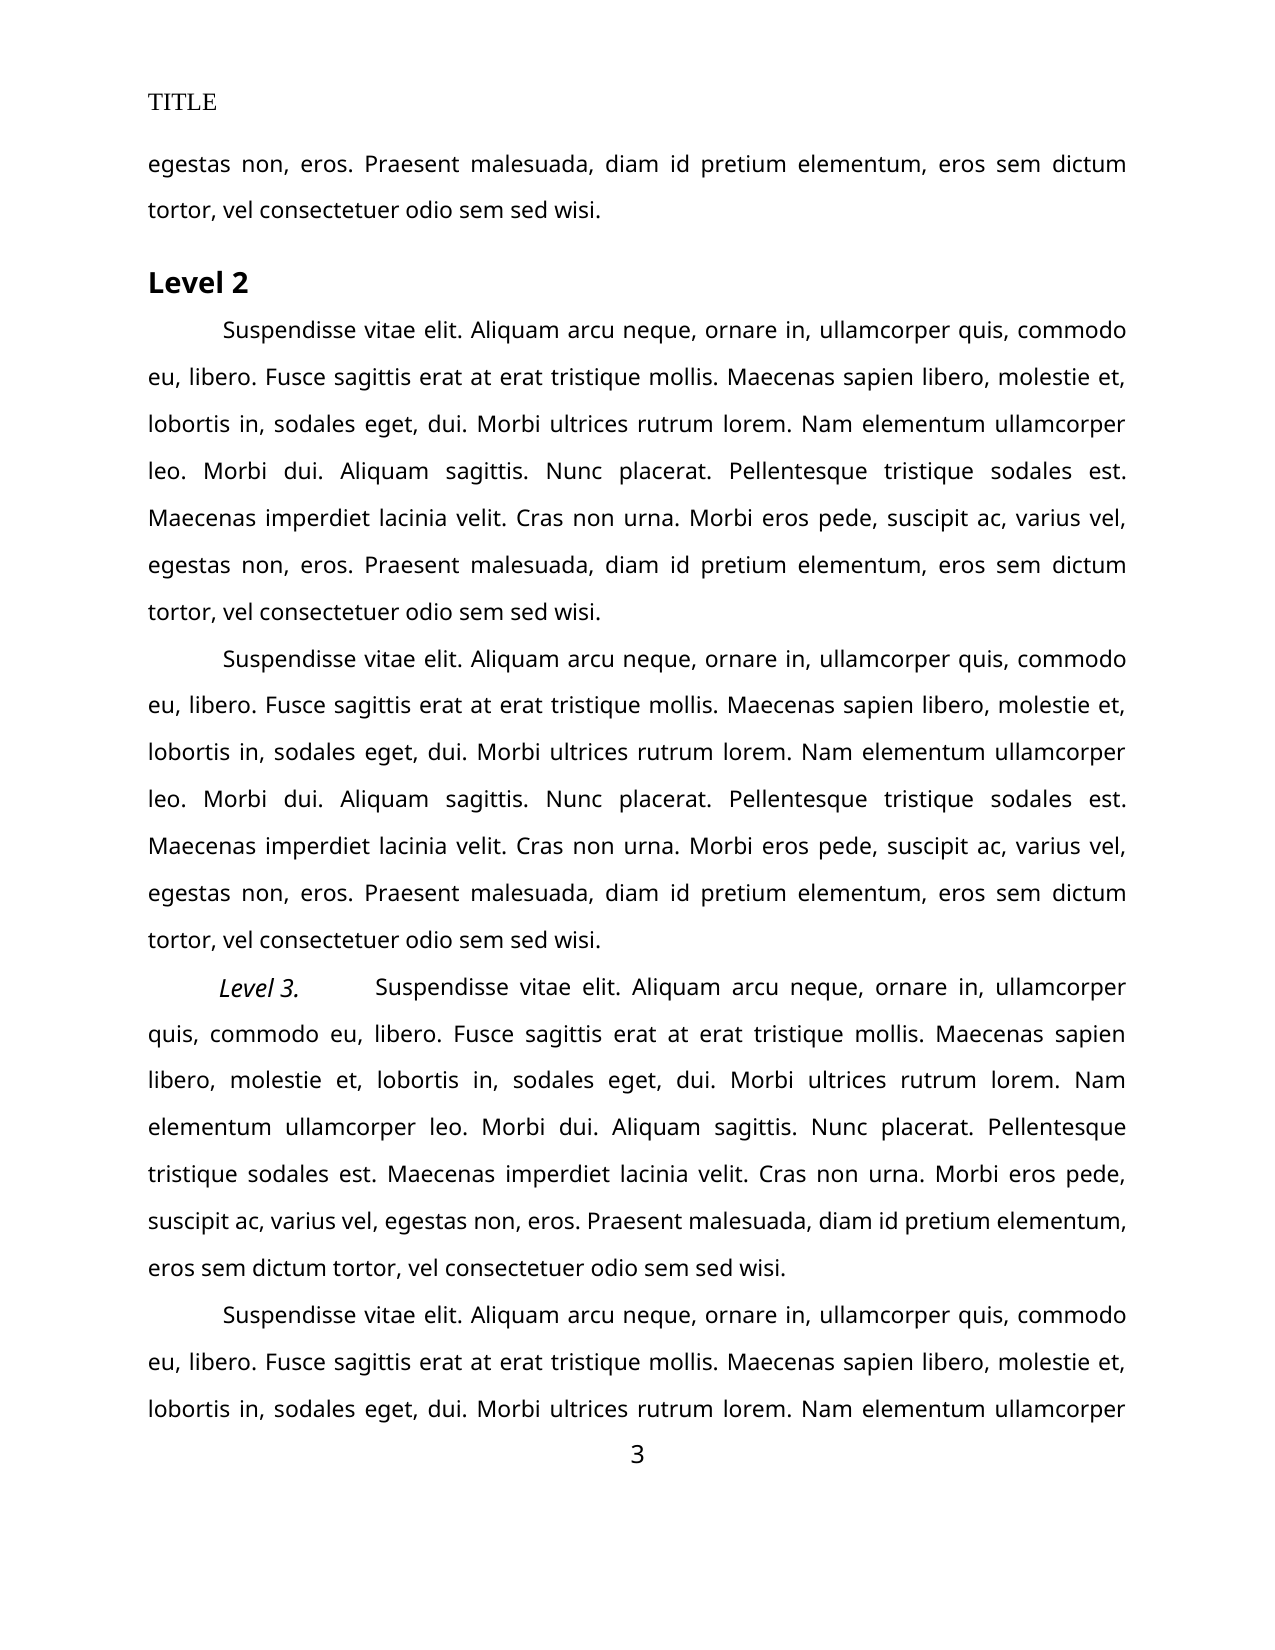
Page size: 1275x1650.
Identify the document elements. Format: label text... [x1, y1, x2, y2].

subtitle Level 2 [148, 262, 1127, 302]
subtitle Level 3. [148, 971, 300, 1005]
